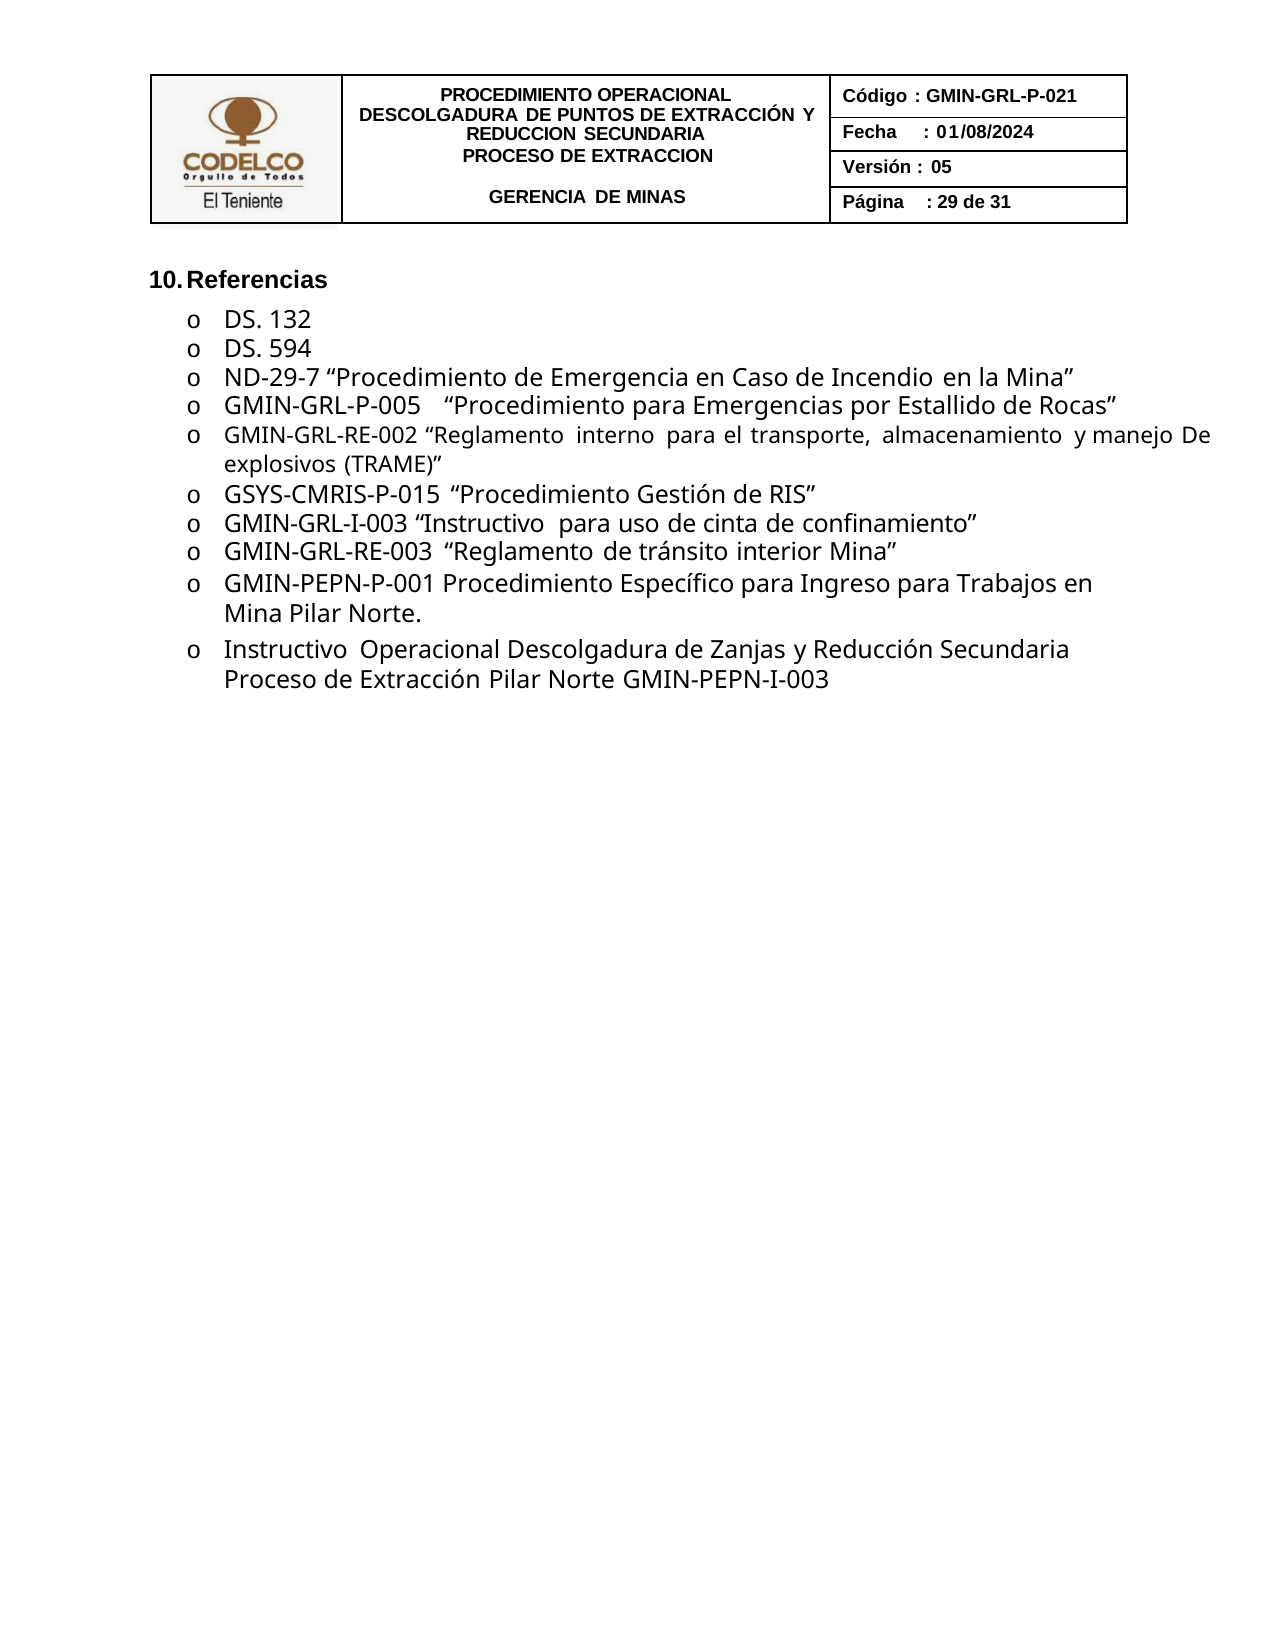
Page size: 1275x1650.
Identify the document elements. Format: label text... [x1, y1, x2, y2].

list GMIN-GRL-RE-003 “Reglamento de tránsito interior Mina” [186, 538, 1275, 567]
subtitle Referencias [148, 265, 1275, 294]
list DS. 132 [186, 304, 1275, 334]
list GMIN-PEPN-P-001 Procedimiento Específico para Ingreso para Trabajos en Mina Pilar Norte. [186, 568, 1128, 630]
list GMIN-GRL-RE-002 “Reglamento interno para el transporte, almacenamiento y manejo De explosivos (TRAME)” [186, 421, 1275, 478]
list GMIN-GRL-P-005 “Procedimiento para Emergencias por Estallido de Rocas” [186, 392, 1275, 421]
list Instructivo Operacional Descolgadura de Zanjas y Reducción Secundaria Proceso de Extracción Pilar Norte GMIN-PEPN-I-003 [186, 633, 1129, 696]
list GMIN-GRL-I-003 “Instructivo para uso de cinta de confinamiento” [186, 509, 1275, 538]
list GSYS-CMRIS-P-015 “Procedimiento Gestión de RIS” [186, 480, 1275, 509]
list ND-29-7 “Procedimiento de Emergencia en Caso de Incendio en la Mina” [186, 363, 1275, 392]
list DS. 594 [186, 334, 1275, 363]
